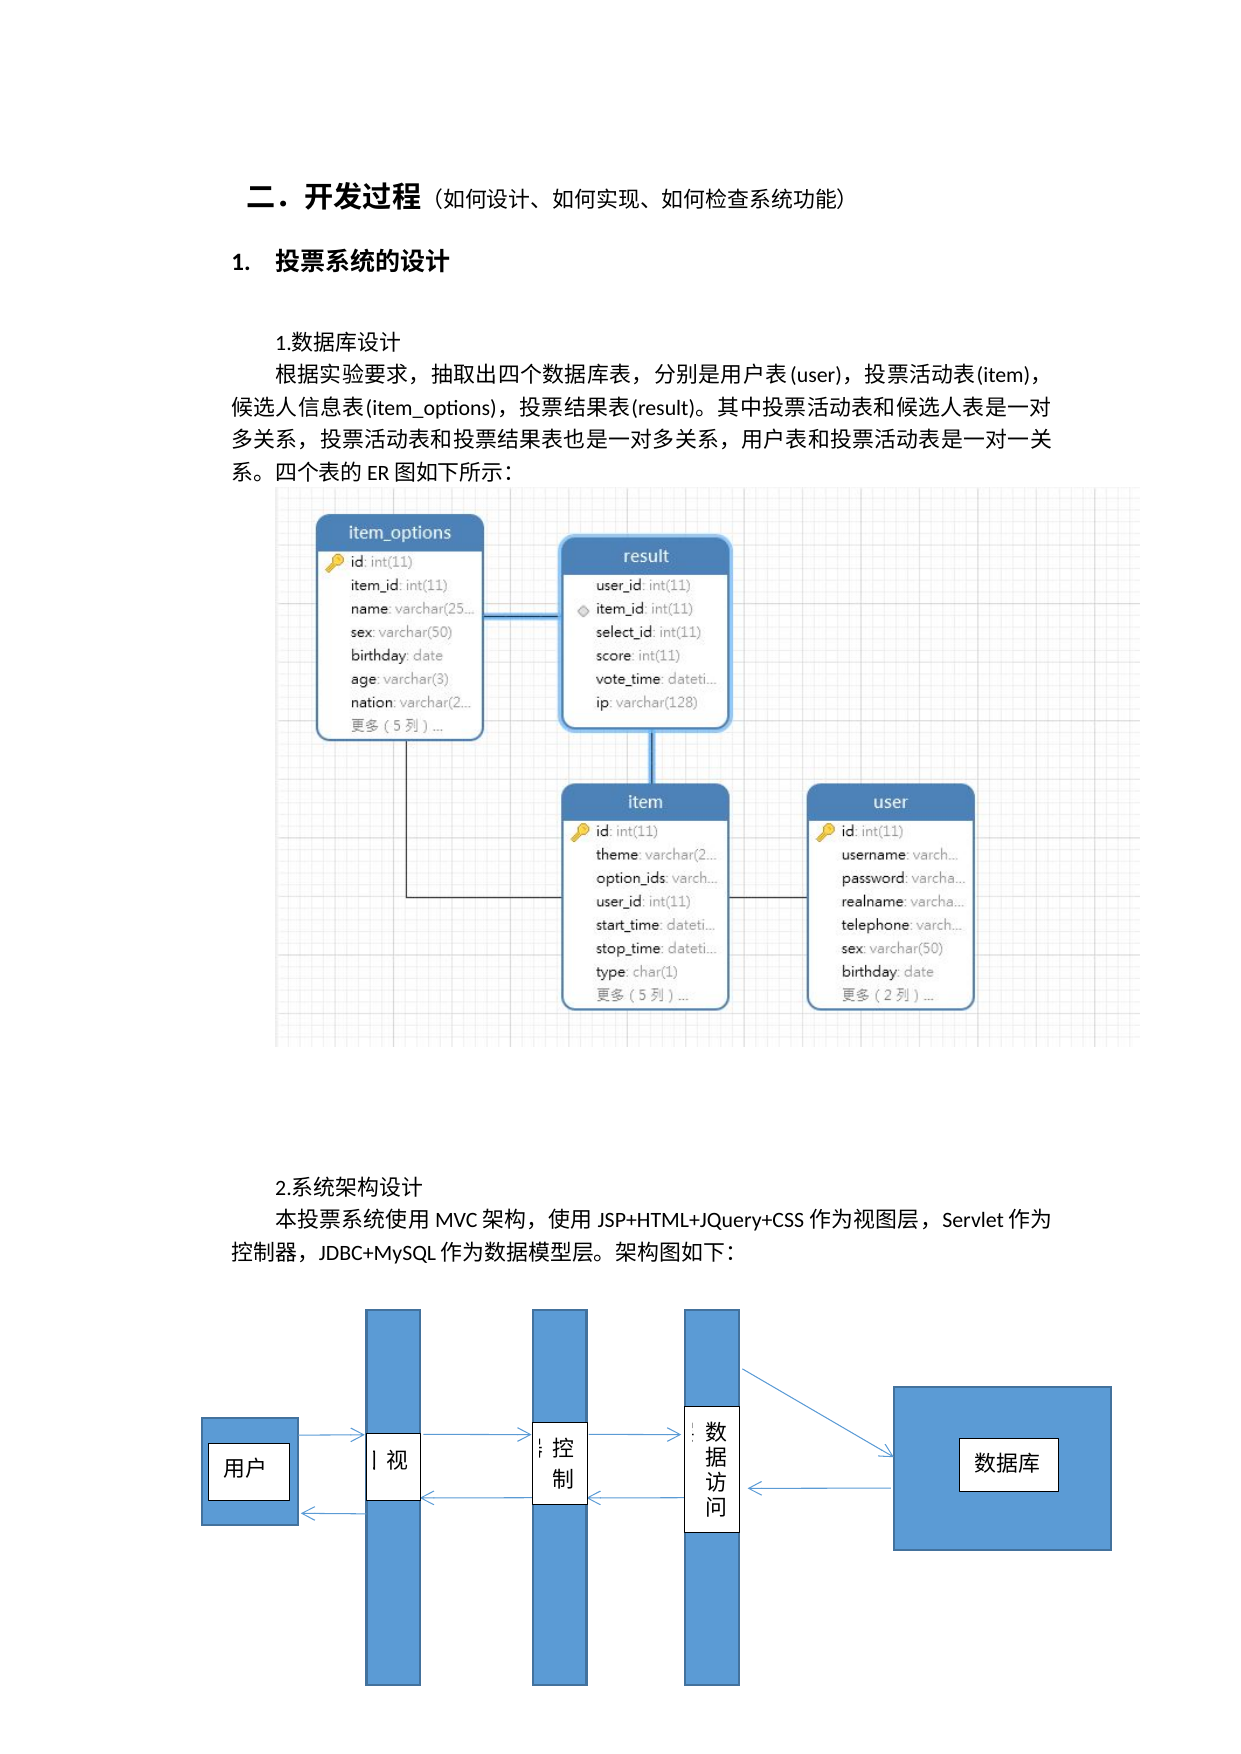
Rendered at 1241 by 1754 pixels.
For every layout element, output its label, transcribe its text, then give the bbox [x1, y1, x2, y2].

list 2.系统架构设计 [231, 1169, 1053, 1202]
list 根据实验要求，抽取出四个数据库表，分别是用户表(user)，投票活动表(item)，候选人信息表(item_options)，投票结果表(result)。其中投票活动表和候选人表是一对多关系，投票活动表和投票结果表也是一对多关系，用户表和投票活动表是一对一关系。四个表的ER图如下所示： [231, 357, 1053, 487]
list 1.数据库设计 [231, 324, 1053, 357]
list 投票系统的设计 [231, 227, 1053, 292]
picture [275, 487, 1140, 1047]
list 本投票系统使用MVC架构，使用JSP+HTML+JQuery+CSS作为视图层，Servlet作为控制器，JDBC+MySQL作为数据模型层。架构图如下： [231, 1202, 1053, 1267]
list 二．开发过程（如何设计、如何实现、如何检查系统功能） [187, 162, 1053, 227]
